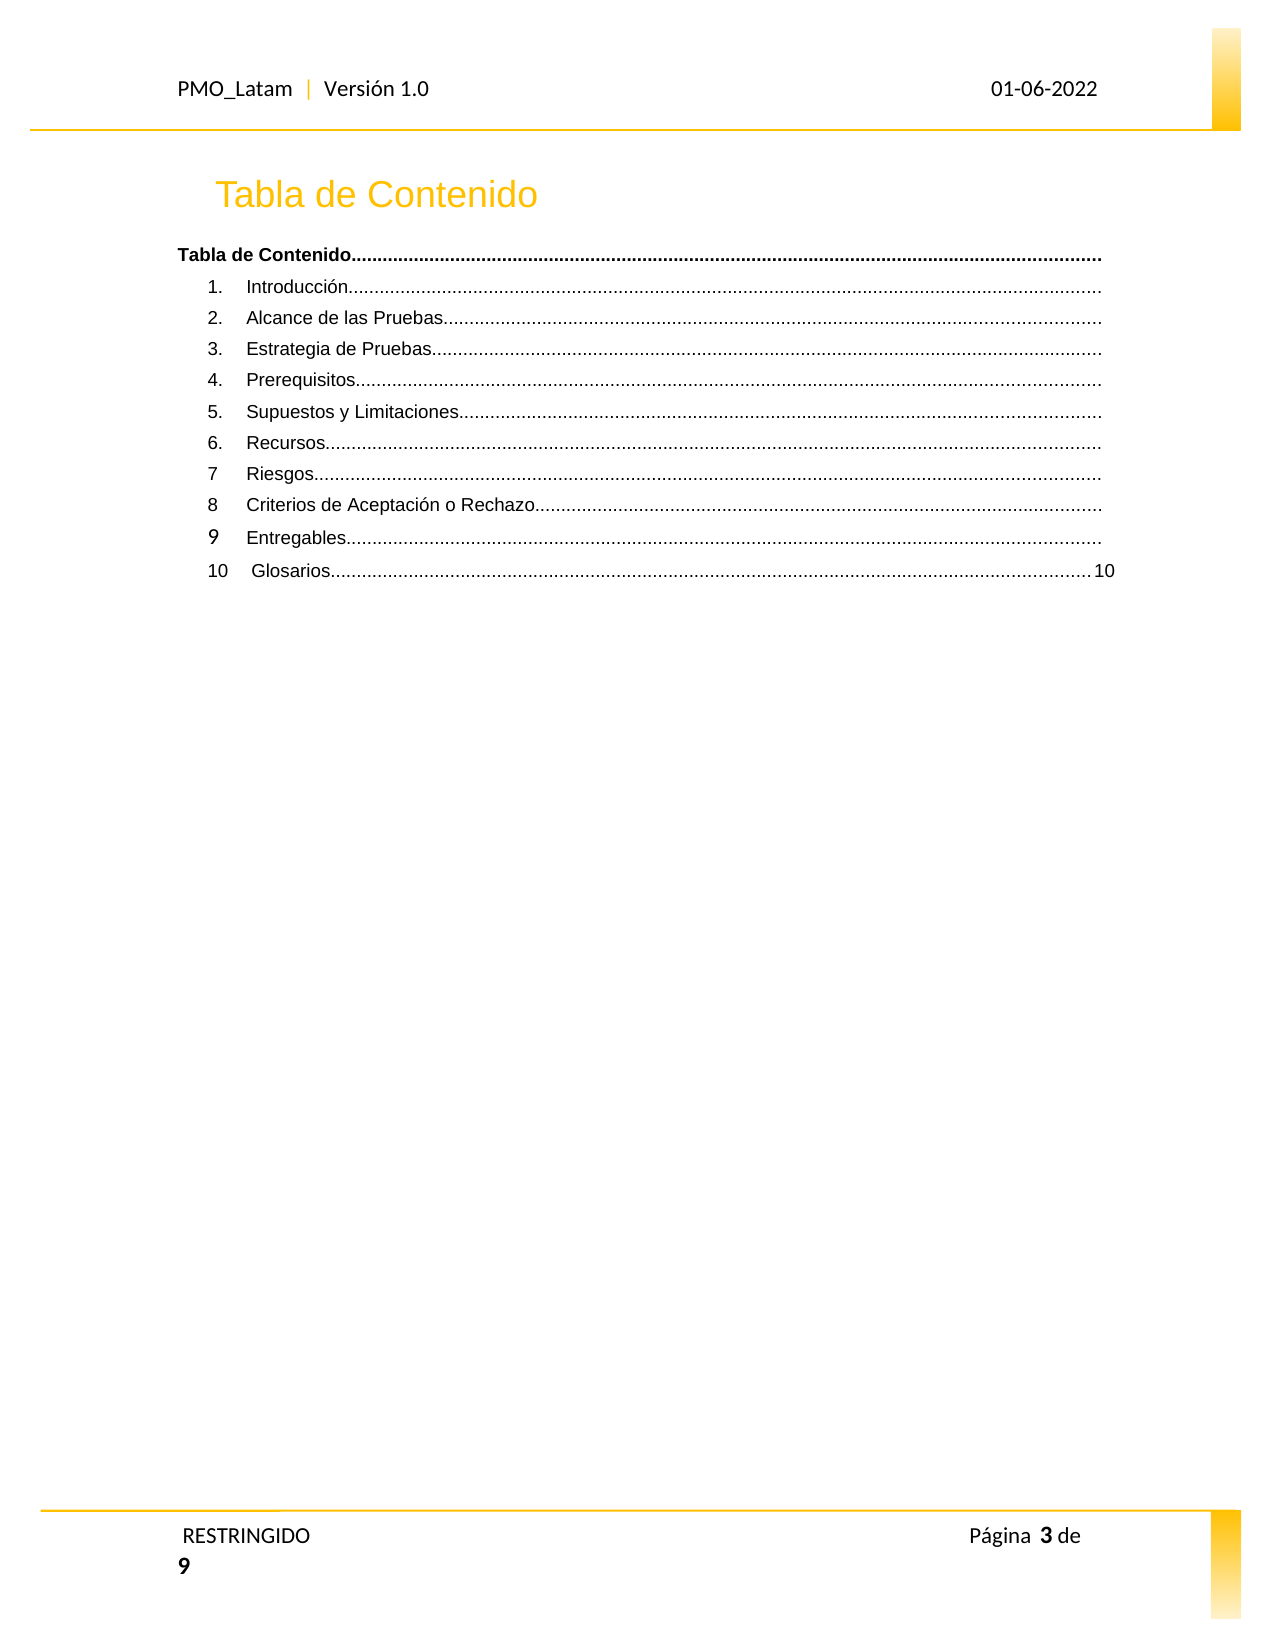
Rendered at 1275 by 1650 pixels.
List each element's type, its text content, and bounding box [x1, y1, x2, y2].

text 5. Supuestos y Limitaciones 8 [207, 397, 1098, 422]
subtitle Tabla de Contenido [215, 173, 1098, 216]
text 1. Introducción 4 [207, 272, 1098, 297]
text 2. Alcance de las Pruebas 4 [207, 303, 1098, 328]
text 10 Glosarios 10 [207, 556, 1098, 581]
text 6. Recursos 8 [207, 428, 1098, 453]
text 8 Criterios de Aceptación o Rechazo 9 [207, 491, 1098, 516]
text 7 Riesgos 9 [207, 459, 1098, 484]
text 3. Estrategia de Pruebas 6 [207, 334, 1098, 359]
text Tabla de Contenido 3 [177, 241, 1098, 266]
text 4. Prerequisitos 8 [207, 366, 1098, 391]
text 9 Entregables 9 [207, 522, 1098, 550]
